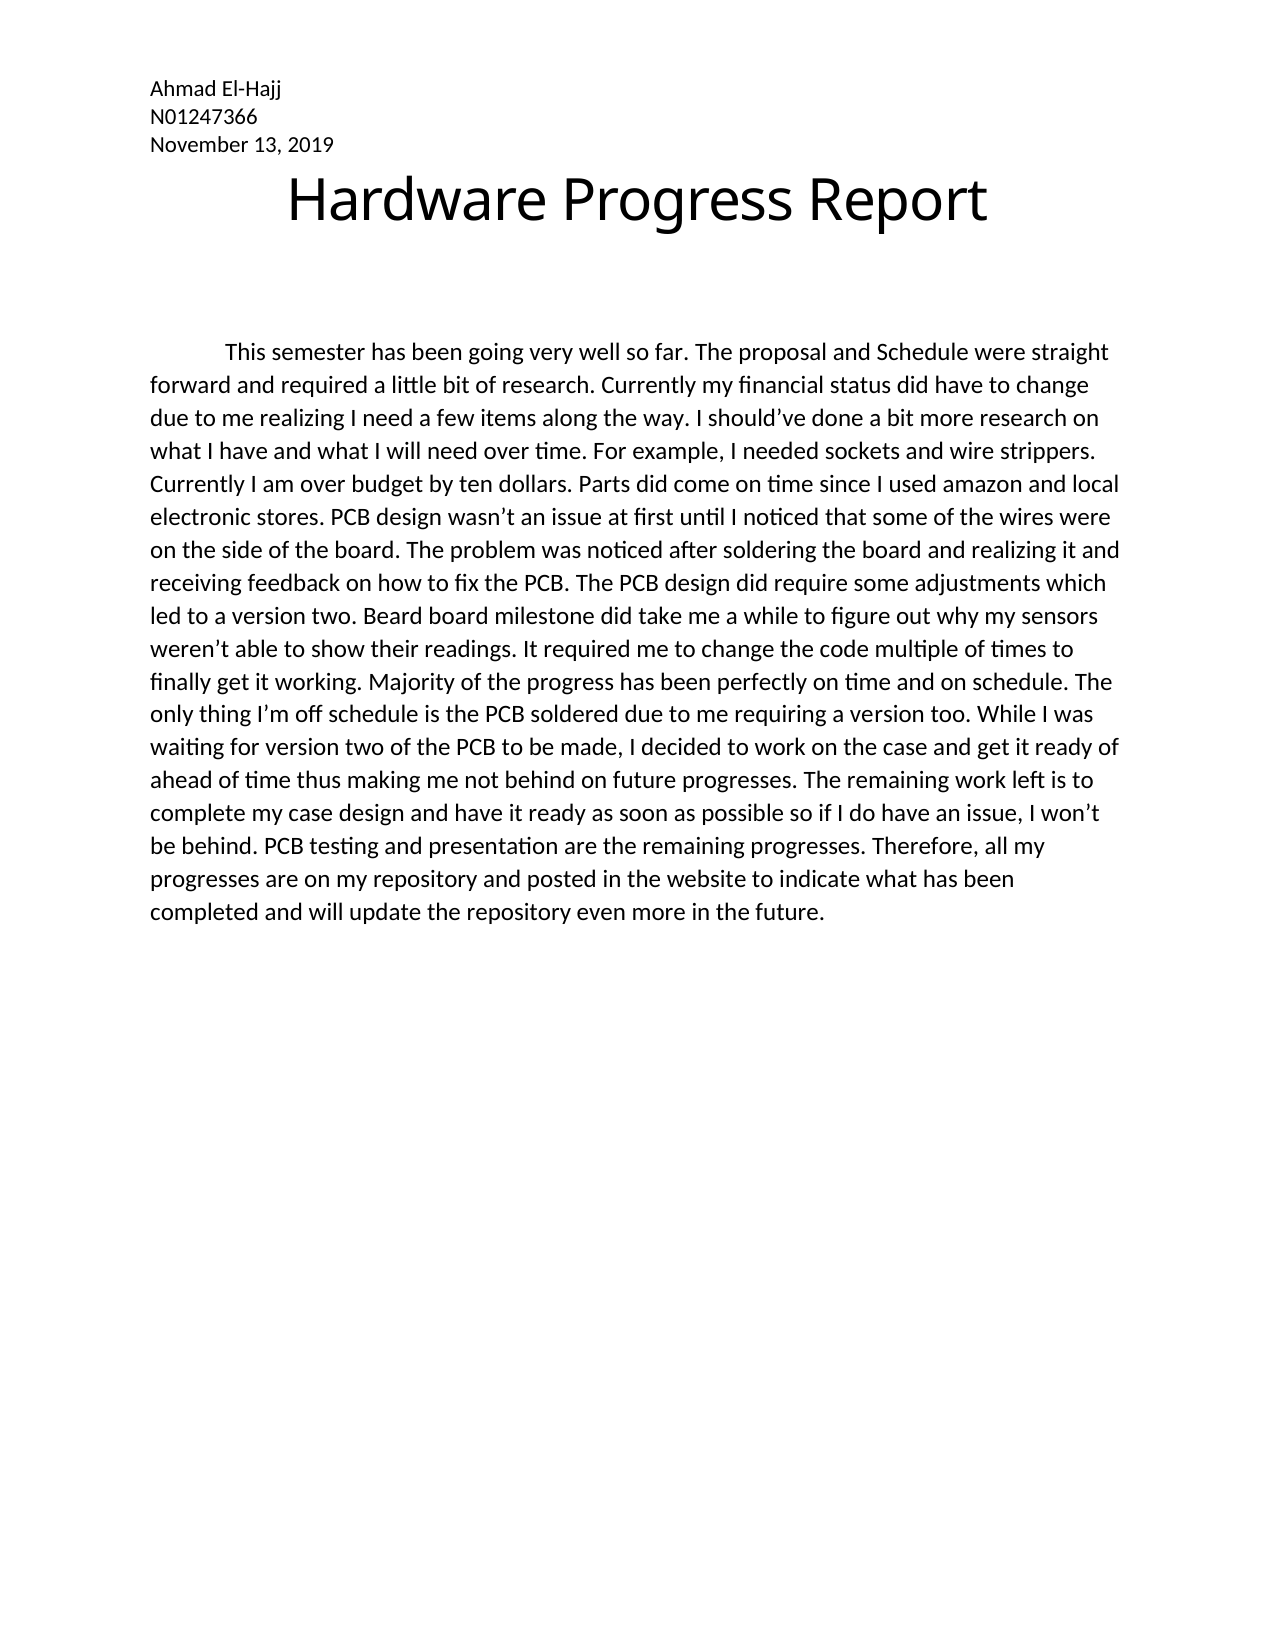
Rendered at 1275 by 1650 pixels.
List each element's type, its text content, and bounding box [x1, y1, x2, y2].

text This semester has been going very well so far. The proposal and Schedule were straight forward and required a little bit of research. Currently my financial status did have to change due to me realizing I need a few items along the way. I should’ve done a bit more research on what I have and what I will need over time. For example, I needed sockets and wire strippers. Currently I am over budget by ten dollars. Parts did come on time since I used amazon and local electronic stores. PCB design wasn’t an issue at first until I noticed that some of the wires were on the side of the board. The problem was noticed after soldering the board and realizing it and receiving feedback on how to fix the PCB. The PCB design did require some adjustments which led to a version two. Beard board milestone did take me a while to figure out why my sensors weren’t able to show their readings. It required me to change the code multiple of times to finally get it working. Majority of the progress has been perfectly on time and on schedule. The only thing I’m off schedule is the PCB soldered due to me requiring a version too. While I was waiting for version two of the PCB to be made, I decided to work on the case and get it ready of ahead of time thus making me not behind on future progresses. The remaining work left is to complete my case design and have it ready as soon as possible so if I do have an issue, I won’t be behind. PCB testing and presentation are the remaining progresses. Therefore, all my progresses are on my repository and posted in the website to indicate what has been completed and will update the repository even more in the future. [150, 336, 1125, 927]
title Hardware Progress Report [150, 158, 1125, 237]
